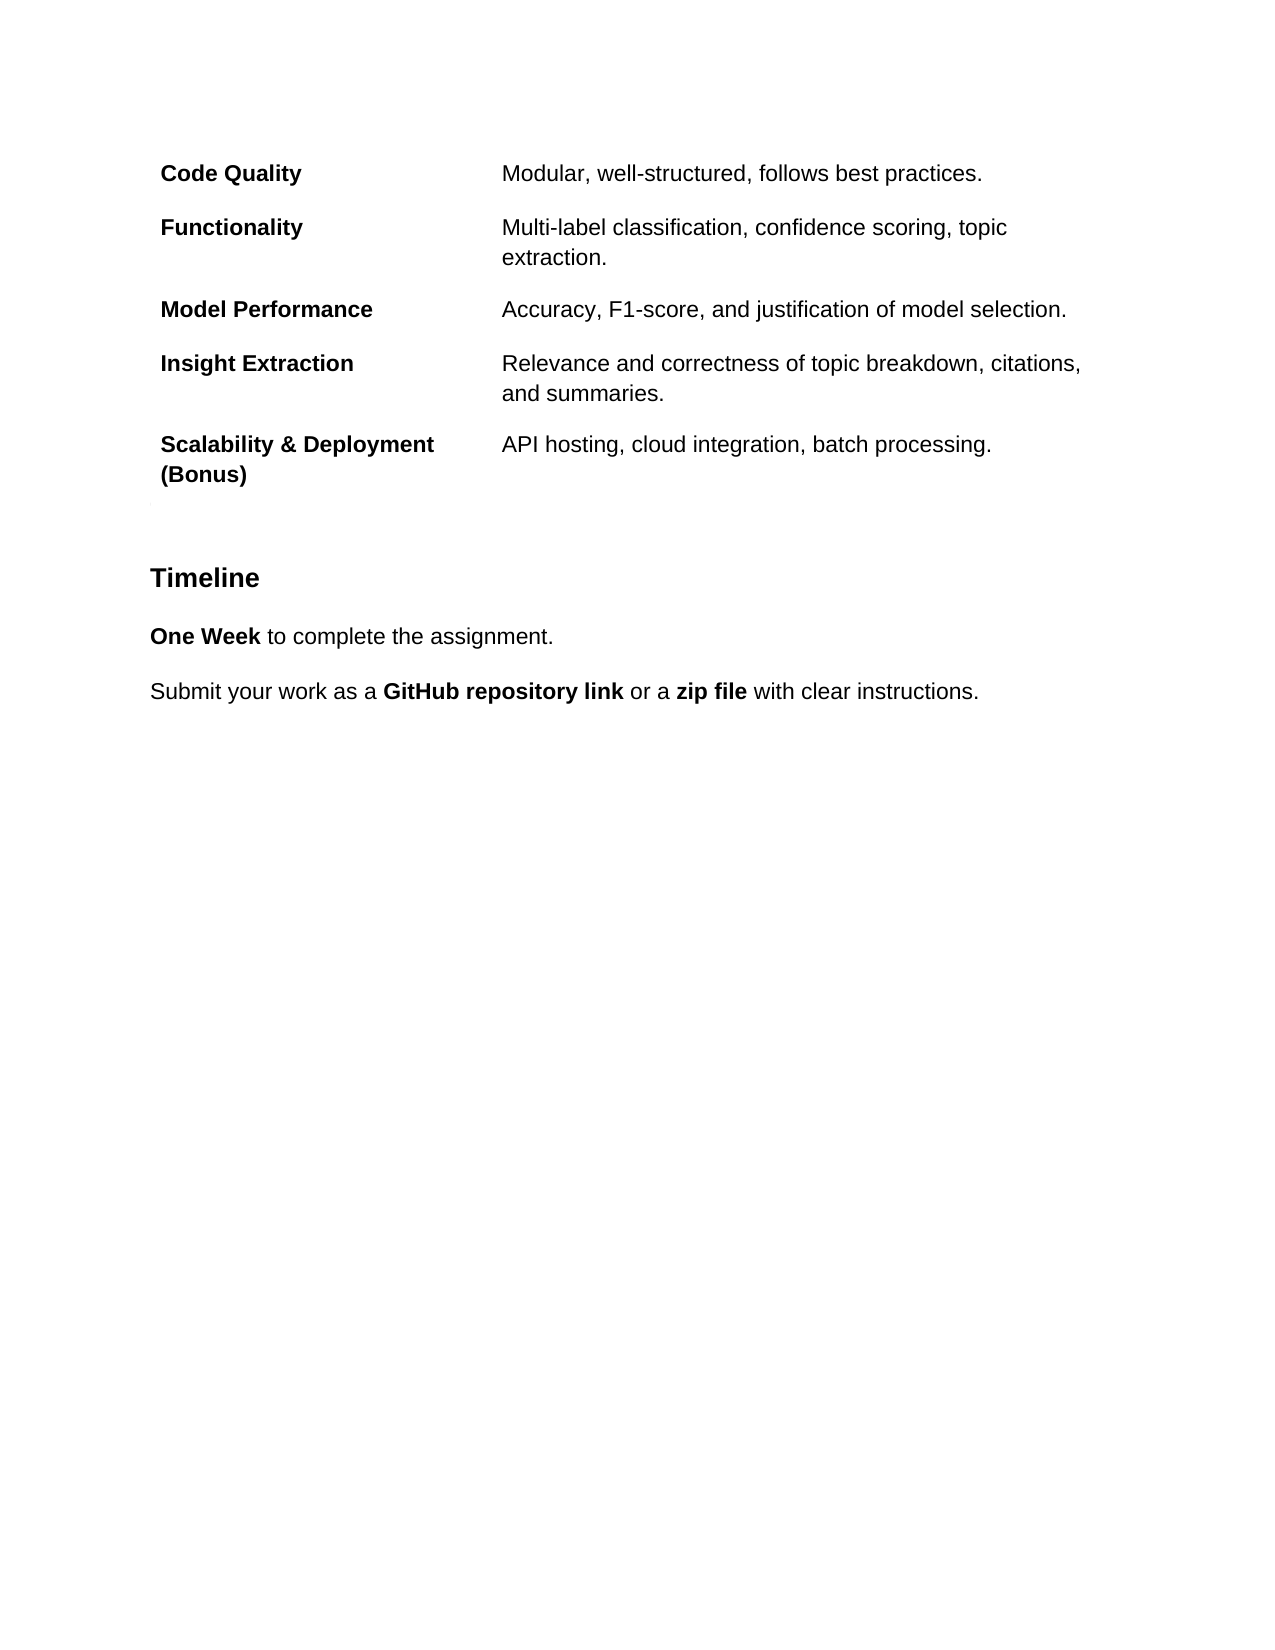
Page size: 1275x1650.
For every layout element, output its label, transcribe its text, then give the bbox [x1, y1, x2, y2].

table_cell Functionality [150, 204, 491, 285]
table_cell API hosting, cloud integration, batch processing. [491, 421, 1125, 503]
table_cell Scalability & Deployment (Bonus) [150, 421, 491, 503]
table_cell Relevance and correctness of topic breakdown, citations, and summaries. [491, 339, 1125, 421]
table_cell Code Quality [150, 150, 491, 204]
table_cell Modular, well-structured, follows best practices. [491, 150, 1125, 204]
table_cell Accuracy, F1-score, and justification of model selection. [491, 285, 1125, 339]
subtitle Timeline [150, 562, 1125, 593]
text Submit your work as a GitHub repository link or a zip file with clear instructions. [150, 678, 1125, 704]
table_cell Insight Extraction [150, 339, 491, 421]
table_cell Model Performance [150, 285, 491, 339]
text One Week to complete the assignment. [150, 623, 1125, 649]
table_cell Multi-label classification, confidence scoring, topic extraction. [491, 204, 1125, 285]
